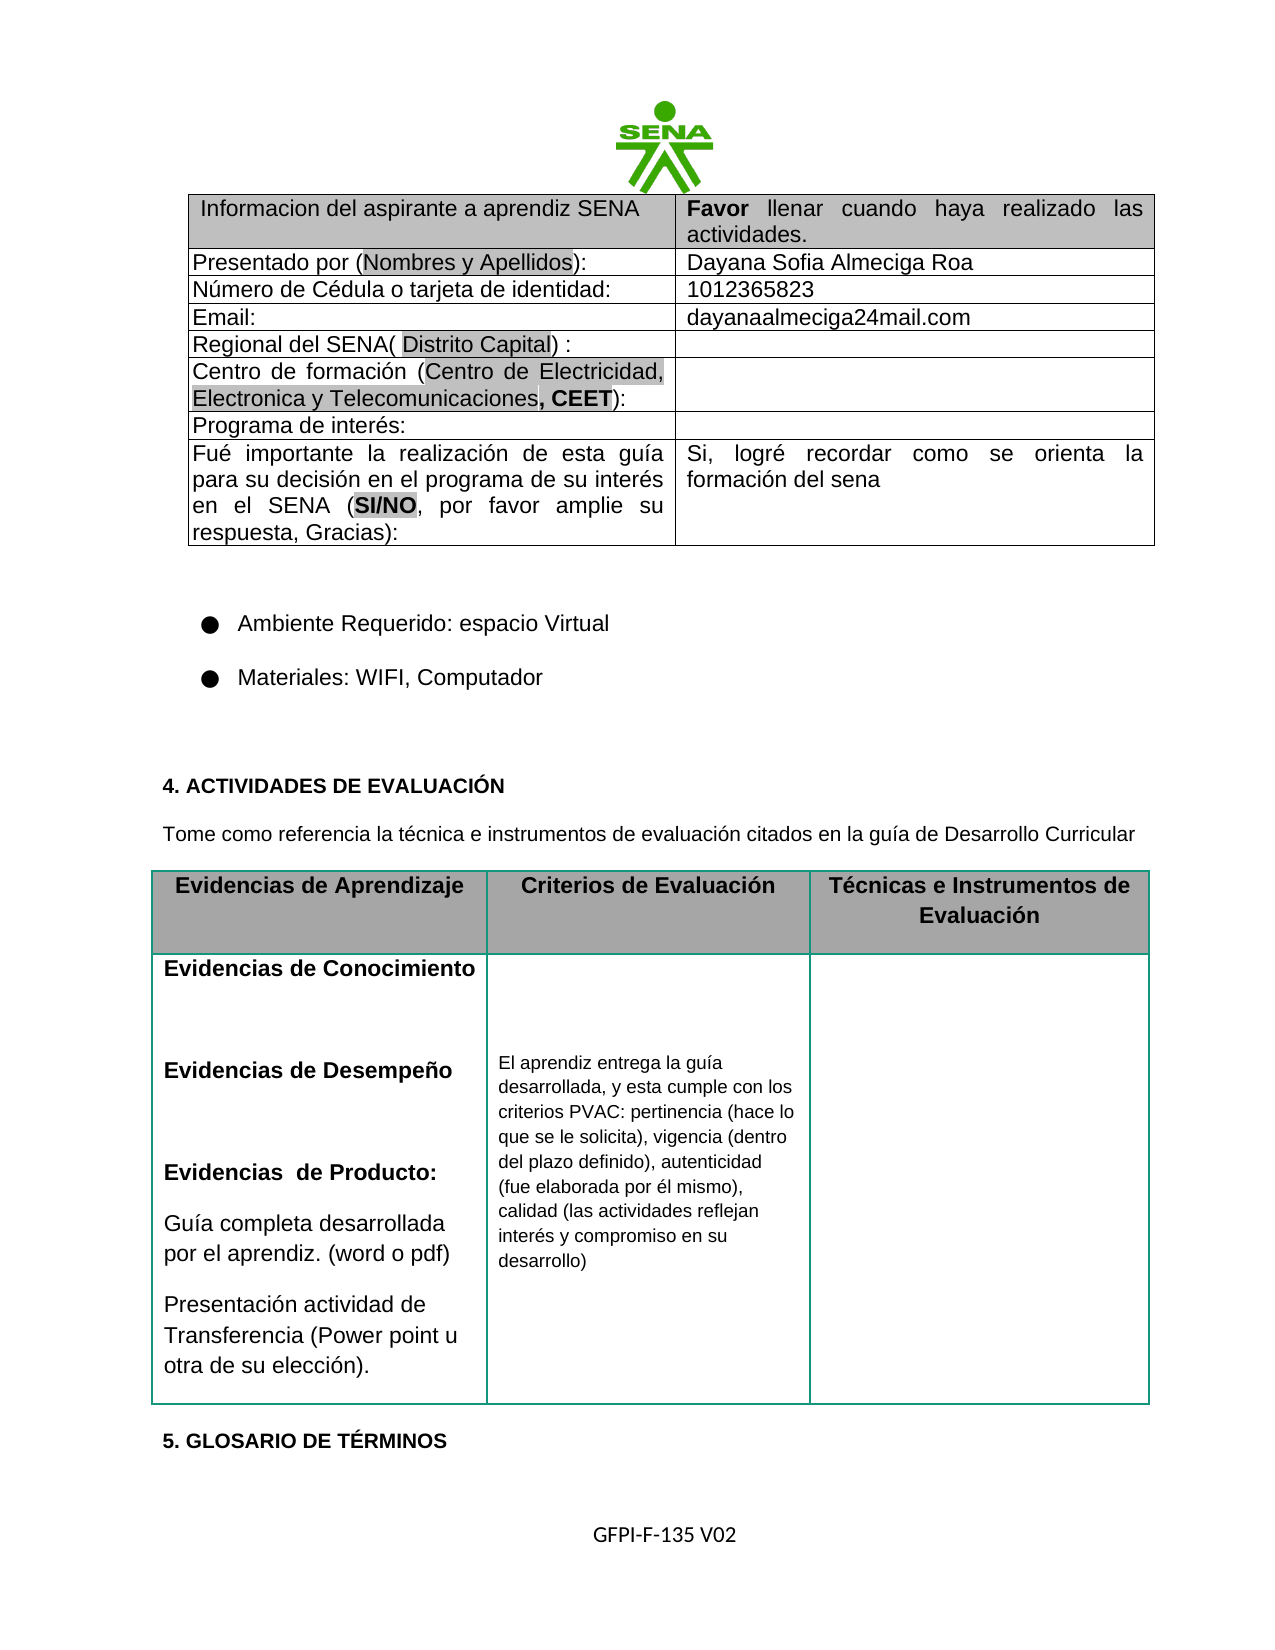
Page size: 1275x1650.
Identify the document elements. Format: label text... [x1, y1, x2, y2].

table_header Evidencias de Aprendizaje [153, 872, 486, 953]
table_header Informacion del aspirante a aprendiz SENA [189, 195, 675, 248]
text Tome como referencia la técnica e instrumentos de evaluación citados en la guía de Desarrollo Curricular [162, 822, 1167, 846]
table_cell Fué importante la realización de esta guía para su decisión en el programa de su interés en el SENA (SI/NO, por favor amplie su respuesta, Gracias): [189, 440, 675, 545]
table_cell Presentado por (Nombres y Apellidos): [189, 249, 363, 275]
table_cell Dayana Sofia Almeciga Roa [676, 249, 1154, 275]
table_cell El aprendiz entrega la guía desarrollada, y esta cumple con los criterios PVAC: pertinencia (hace lo que se le solicita), vigencia (dentro del plazo definido), autenticidad (fue elaborada por él mismo), calidad (las actividades reflejan interés y compromiso en su desarrollo) [488, 955, 809, 1403]
picture [616, 101, 714, 194]
table_cell Email: [189, 304, 675, 330]
table_cell Evidencias de Conocimiento Evidencias de Desempeño Evidencias de Producto: Guía completa desarrollada por el aprendiz. (word o pdf) Presentación actividad de Transferencia (Power point u otra de su elección). [153, 955, 486, 1403]
table_cell [676, 331, 1154, 357]
table_cell Centro de formación (Centro de Electricidad, Electronica y Telecomunicaciones, CEET): [189, 358, 425, 411]
table_header Favor llenar cuando haya realizado las actividades. [676, 195, 1154, 248]
table_cell 1012365823 [676, 276, 1154, 302]
table_cell Regional del SENA( Distrito Capital) : [189, 331, 402, 357]
text 4. ACTIVIDADES DE EVALUACIÓN [162, 774, 1167, 798]
table_cell Presentado por (Nombres y Apellidos): [573, 249, 675, 275]
table_cell [676, 358, 1154, 411]
table_cell Si, logré recordar como se orienta la formación del sena [676, 440, 1154, 545]
text 5. GLOSARIO DE TÉRMINOS [162, 1429, 1167, 1453]
table_cell Regional del SENA( Distrito Capital) : [551, 331, 675, 357]
table_cell [811, 955, 1148, 1403]
table_cell Programa de interés: [189, 412, 675, 438]
table_header Técnicas e Instrumentos de Evaluación [811, 872, 1148, 953]
list Ambiente Requerido: espacio Virtual [200, 597, 1167, 644]
table_header Criterios de Evaluación [488, 872, 809, 953]
table_cell dayanaalmeciga24mail.com [676, 304, 1154, 330]
list Materiales: WIFI, Computador [200, 651, 1167, 698]
table_cell [676, 412, 1154, 438]
table_cell Número de Cédula o tarjeta de identidad: [189, 276, 675, 302]
